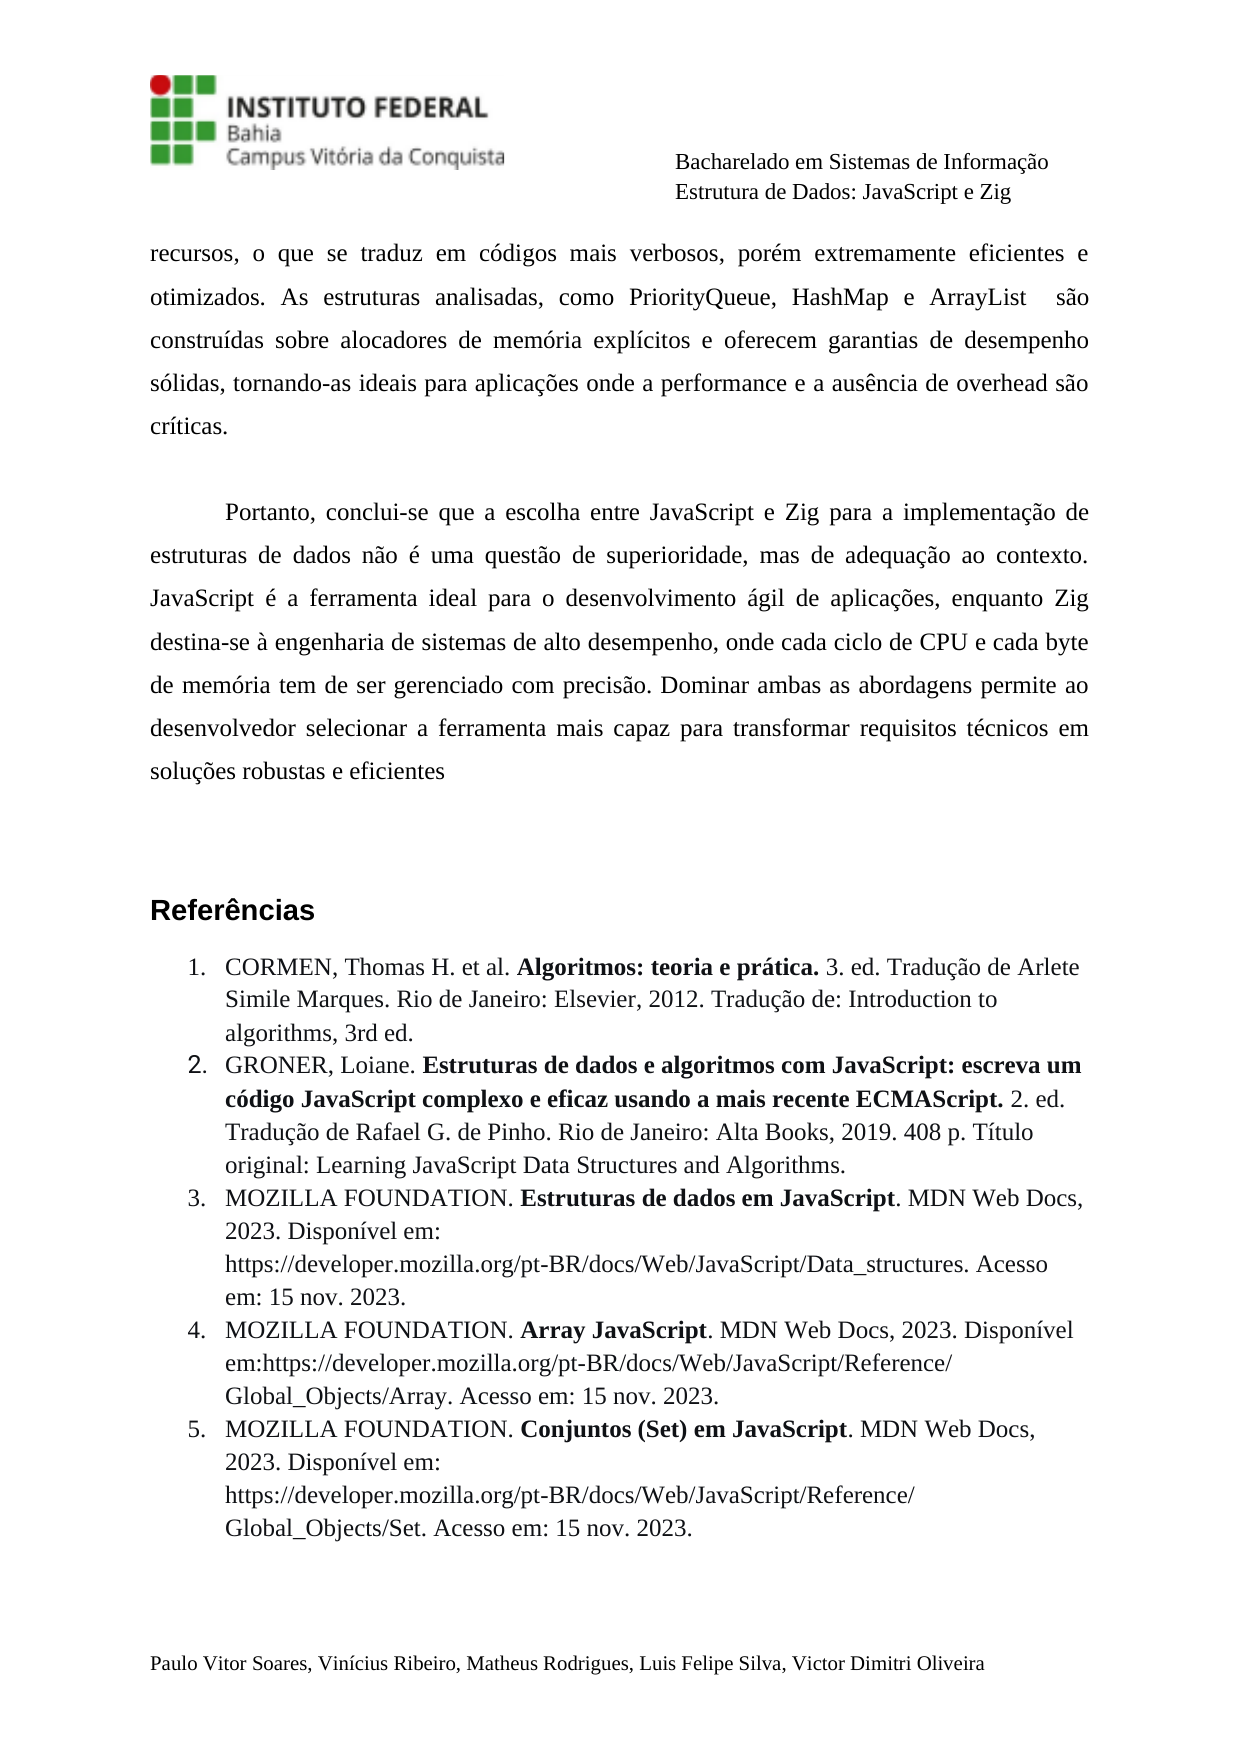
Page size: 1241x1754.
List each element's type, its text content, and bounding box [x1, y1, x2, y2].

list MOZILLA FOUNDATION. Array JavaScript. MDN Web Docs, 2023. Disponível em:https://developer.mozilla.org/pt-BR/docs/Web/JavaScript/Reference/Global_Objects/Array. Acesso em: 15 nov. 2023. [187, 1315, 1090, 1410]
list MOZILLA FOUNDATION. Estruturas de dados em JavaScript. MDN Web Docs, 2023. Disponível em: https://developer.mozilla.org/pt-BR/docs/Web/JavaScript/Data_structures. Acesso em: 15 nov. 2023. [187, 1183, 1090, 1311]
subtitle Referências [150, 893, 1090, 926]
list GRONER, Loiane. Estruturas de dados e algoritmos com JavaScript: escreva um código JavaScript complexo e eficaz usando a mais recente ECMAScript. 2. ed. Tradução de Rafael G. de Pinho. Rio de Janeiro: Alta Books, 2019. 408 p. Título original: Learning JavaScript Data Structures and Algorithms. [187, 1051, 1090, 1179]
list MOZILLA FOUNDATION. Conjuntos (Set) em JavaScript. MDN Web Docs, 2023. Disponível em: https://developer.mozilla.org/pt-BR/docs/Web/JavaScript/Reference/Global_Objects/Set. Acesso em: 15 nov. 2023. [187, 1414, 1090, 1542]
text Portanto, conclui-se que a escolha entre JavaScript e Zig para a implementação de estruturas de dados não é uma questão de superioridade, mas de adequação ao contexto. JavaScript é a ferramenta ideal para o desenvolvimento ágil de aplicações, enquanto Zig destina-se à engenharia de sistemas de alto desempenho, onde cada ciclo de CPU e cada byte de memória tem de ser gerenciado com precisão. Dominar ambas as abordagens permite ao desenvolvedor selecionar a ferramenta mais capaz para transformar requisitos técnicos em soluções robustas e eficientes [150, 497, 1090, 785]
picture [150, 75, 505, 170]
list CORMEN, Thomas H. et al. Algoritmos: teoria e prática. 3. ed. Tradução de Arlete Simile Marques. Rio de Janeiro: Elsevier, 2012. Tradução de: Introduction to algorithms, 3rd ed. [187, 952, 1090, 1046]
